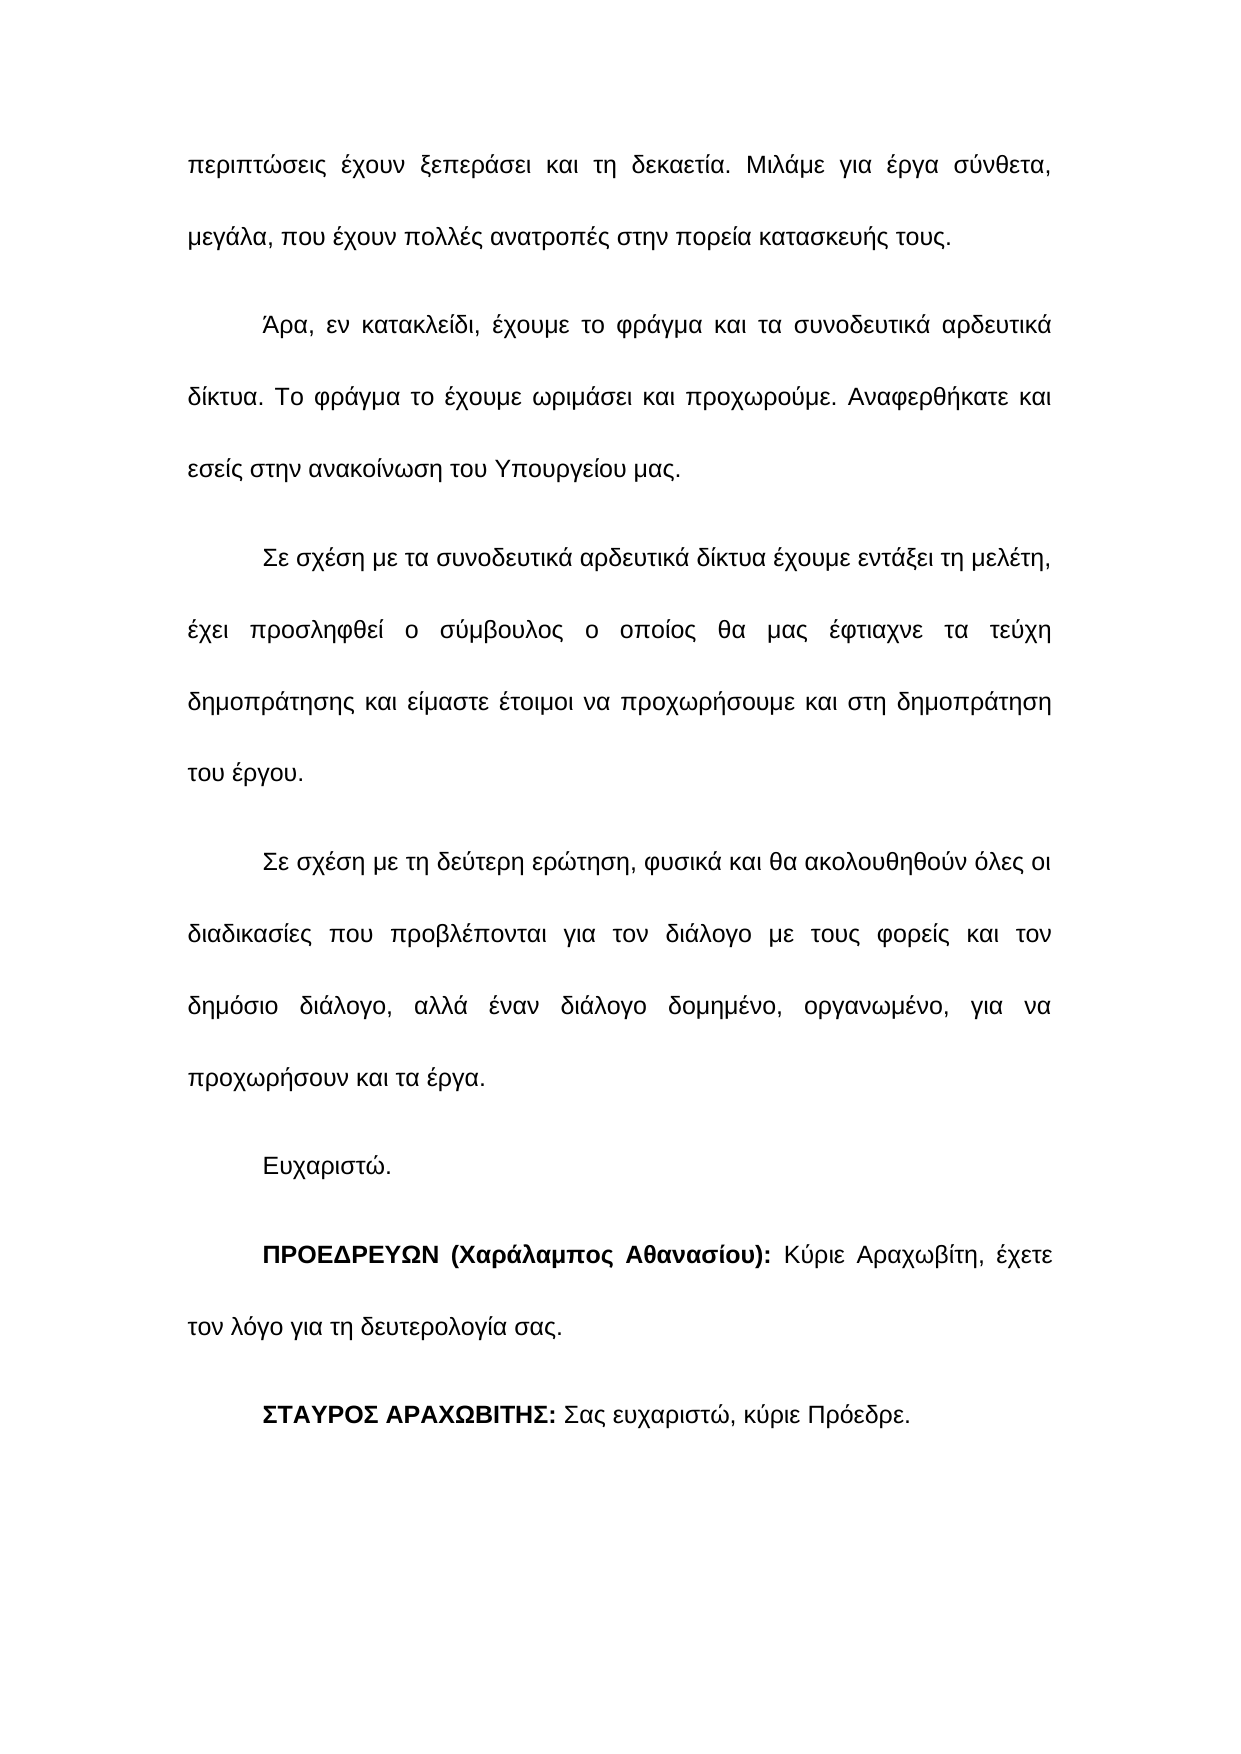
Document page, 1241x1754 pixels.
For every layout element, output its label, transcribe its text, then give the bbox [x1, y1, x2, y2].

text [187, 150, 1053, 251]
text Ευχαριστώ. [187, 1151, 1053, 1180]
text Άρα, εν κατακλείδι, έχουμε το φράγμα και τα συνοδευτικά αρδευτικά δίκτυα. Το φράγμα το έχουμε ωριμάσει και προχωρούμε. Αναφερθήκατε και εσείς στην ανακοίνωση του Υπουργείου μας. [187, 310, 1053, 483]
text ΣΤΑΥΡΟΣ ΑΡΑΧΩΒΙΤΗΣ: Σας ευχαριστώ, κύριε Πρόεδρε. [187, 1400, 1053, 1429]
text ΠΡΟΕΔΡΕΥΩΝ (Χαράλαμπος Αθανασίου): Κύριε Αραχωβίτη, έχετε τον λόγο για τη δευτερολογία σας. [187, 1239, 1053, 1340]
text Σε σχέση με τη δεύτερη ερώτηση, φυσικά και θα ακολουθηθούν όλες οι διαδικασίες που προβλέπονται για τον διάλογο με τους φορείς και τον δημόσιο διάλογο, αλλά έναν διάλογο δομημένο, οργανωμένο, για να προχωρήσουν και τα έργα. [187, 847, 1053, 1091]
text Σε σχέση με τα συνοδευτικά αρδευτικά δίκτυα έχουμε εντάξει τη μελέτη, έχει προσληφθεί ο σύμβουλος ο οποίος θα μας έφτιαχνε τα τεύχη δημοπράτησης και είμαστε έτοιμοι να προχωρήσουμε και στη δημοπράτηση του έργου. [187, 543, 1053, 787]
